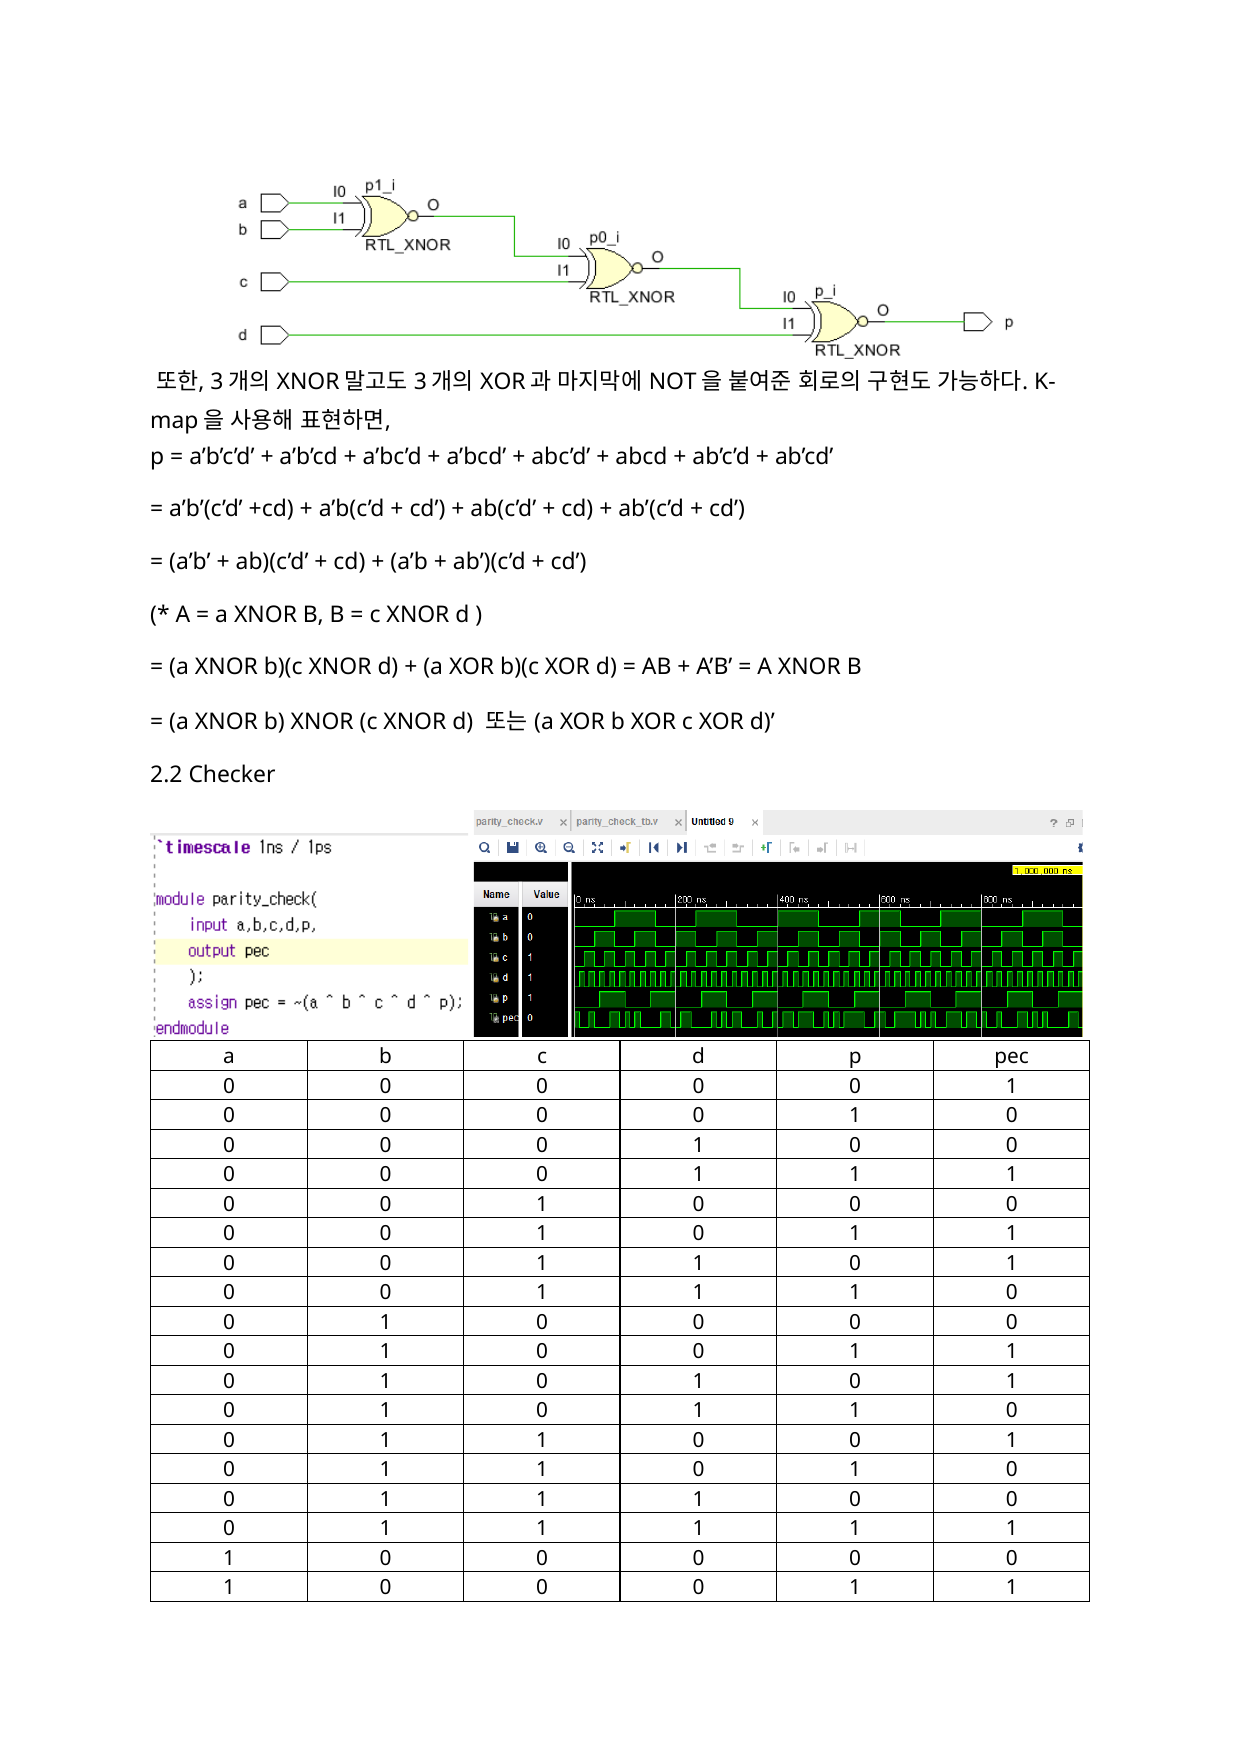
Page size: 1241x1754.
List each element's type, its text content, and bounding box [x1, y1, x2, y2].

table_cell 1 [308, 1425, 463, 1453]
table_cell 0 [308, 1572, 463, 1601]
table_cell 0 [151, 1218, 307, 1247]
table_cell 0 [621, 1425, 776, 1453]
table_cell 0 [151, 1248, 307, 1276]
table_cell 1 [308, 1484, 463, 1512]
table_cell 1 [621, 1159, 776, 1188]
table_cell 0 [777, 1248, 933, 1276]
table_header pec [934, 1041, 1089, 1070]
table_cell 0 [934, 1484, 1089, 1512]
table_cell 0 [621, 1218, 776, 1247]
table_cell 0 [464, 1307, 619, 1335]
table_cell 0 [777, 1425, 933, 1453]
table_header d [621, 1041, 776, 1070]
table_cell 1 [151, 1543, 307, 1571]
table_cell 1 [464, 1277, 619, 1306]
table_cell 0 [151, 1484, 307, 1512]
table_cell 1 [934, 1218, 1089, 1247]
text 2.2 Checker [150, 758, 1090, 789]
table_cell 1 [777, 1159, 933, 1188]
table_cell 0 [777, 1484, 933, 1512]
table_cell 0 [621, 1071, 776, 1099]
table_cell 1 [777, 1218, 933, 1247]
table_cell 1 [621, 1277, 776, 1306]
table_cell 0 [308, 1218, 463, 1247]
text = (a XNOR b)(c XNOR d) + (a XOR b)(c XOR d) = AB + A’B’ = A XNOR B [150, 650, 1090, 681]
table_cell 0 [621, 1189, 776, 1217]
table_cell 0 [934, 1100, 1089, 1129]
table_cell 1 [934, 1572, 1089, 1601]
table_cell 1 [308, 1307, 463, 1335]
table_cell 1 [934, 1071, 1089, 1099]
table_cell 1 [621, 1248, 776, 1276]
table_cell 0 [308, 1189, 463, 1217]
table_cell 0 [464, 1366, 619, 1394]
table_cell 0 [308, 1543, 463, 1571]
table_cell 1 [464, 1189, 619, 1217]
picture [473, 810, 1083, 1037]
table_cell 1 [464, 1484, 619, 1512]
table_cell 1 [934, 1336, 1089, 1365]
table_cell 1 [777, 1336, 933, 1365]
table_cell 1 [621, 1513, 776, 1542]
table_cell 1 [934, 1513, 1089, 1542]
table_cell 0 [464, 1159, 619, 1188]
table_cell 0 [151, 1189, 307, 1217]
table_cell 1 [777, 1395, 933, 1424]
table_cell 1 [934, 1425, 1089, 1453]
table_cell 0 [934, 1307, 1089, 1335]
table_cell 0 [934, 1130, 1089, 1158]
table_cell 0 [308, 1277, 463, 1306]
table_cell 0 [777, 1543, 933, 1571]
table_cell 1 [464, 1513, 619, 1542]
table_cell 1 [308, 1513, 463, 1542]
table_cell 1 [464, 1454, 619, 1483]
table_cell 0 [308, 1071, 463, 1099]
table_cell 0 [151, 1159, 307, 1188]
table_cell 0 [308, 1159, 463, 1188]
table_cell 0 [777, 1366, 933, 1394]
table_cell 0 [151, 1307, 307, 1335]
table_cell 0 [464, 1572, 619, 1601]
table_cell 0 [151, 1395, 307, 1424]
table_cell 0 [464, 1336, 619, 1365]
table_cell 0 [151, 1513, 307, 1542]
table_cell 0 [934, 1277, 1089, 1306]
text 또한, 3개의 XNOR말고도 3개의 XOR과 마지막에 NOT을 붙여준 회로의 구현도 가능하다. K-map을 사용해 표현하면, [150, 363, 1090, 435]
table_cell 0 [308, 1248, 463, 1276]
table_cell 0 [151, 1071, 307, 1099]
table_cell 0 [151, 1454, 307, 1483]
table_cell 0 [934, 1395, 1089, 1424]
table_cell 1 [777, 1277, 933, 1306]
table_cell 1 [151, 1572, 307, 1601]
table_cell 0 [777, 1130, 933, 1158]
picture [150, 833, 469, 1037]
table_cell 0 [777, 1189, 933, 1217]
table_cell 1 [777, 1513, 933, 1542]
table_cell 0 [151, 1100, 307, 1129]
table_cell 0 [464, 1071, 619, 1099]
table_header p [777, 1041, 933, 1070]
text = a’b’(c’d’ +cd) + a’b(c’d + cd’) + ab(c’d’ + cd) + ab’(c’d + cd’) [150, 492, 1090, 524]
table_header b [308, 1041, 463, 1070]
table_cell 1 [464, 1425, 619, 1453]
table_cell 0 [777, 1071, 933, 1099]
table_cell 1 [308, 1366, 463, 1394]
table_cell 1 [777, 1572, 933, 1601]
table_cell 0 [621, 1543, 776, 1571]
table_cell 1 [308, 1454, 463, 1483]
table_cell 0 [151, 1425, 307, 1453]
table_cell 0 [151, 1277, 307, 1306]
table_cell 0 [151, 1130, 307, 1158]
table_cell 0 [464, 1395, 619, 1424]
table_cell 1 [621, 1395, 776, 1424]
table_cell 1 [934, 1159, 1089, 1188]
table_cell 0 [934, 1543, 1089, 1571]
table_cell 0 [621, 1454, 776, 1483]
text = (a XNOR b) XNOR (c XNOR d) 또는 (a XOR b XOR c XOR d)’ [150, 703, 1090, 736]
table_cell 0 [151, 1366, 307, 1394]
table_cell 1 [777, 1100, 933, 1129]
picture [223, 177, 1017, 359]
table_cell 1 [464, 1248, 619, 1276]
table_cell 0 [308, 1130, 463, 1158]
table_cell 0 [464, 1100, 619, 1129]
table_cell 0 [464, 1130, 619, 1158]
table_cell 0 [621, 1307, 776, 1335]
table_cell 1 [308, 1336, 463, 1365]
text = (a’b’ + ab)(c’d’ + cd) + (a’b + ab’)(c’d + cd’) [150, 545, 1090, 576]
table_cell 1 [621, 1366, 776, 1394]
table_header a [151, 1041, 307, 1070]
text (* A = a XNOR B, B = c XNOR d ) [150, 598, 1090, 629]
table_cell 0 [621, 1572, 776, 1601]
table_cell 1 [934, 1366, 1089, 1394]
table_cell 0 [621, 1100, 776, 1129]
table_cell 1 [308, 1395, 463, 1424]
table_cell 0 [777, 1307, 933, 1335]
text p = a’b’c’d’ + a’b’cd + a’bc’d + a’bcd’ + abc’d’ + abcd + ab’c’d + ab’cd’ [150, 440, 1090, 471]
table_cell 0 [934, 1454, 1089, 1483]
table_cell 1 [464, 1218, 619, 1247]
table_cell 0 [151, 1336, 307, 1365]
table_cell 0 [308, 1100, 463, 1129]
table_cell 0 [934, 1189, 1089, 1217]
table_cell 1 [777, 1454, 933, 1483]
table_header c [464, 1041, 619, 1070]
table_cell 1 [934, 1248, 1089, 1276]
table_cell 0 [621, 1336, 776, 1365]
table_cell 1 [621, 1484, 776, 1512]
table_cell 1 [621, 1130, 776, 1158]
table_cell 0 [464, 1543, 619, 1571]
